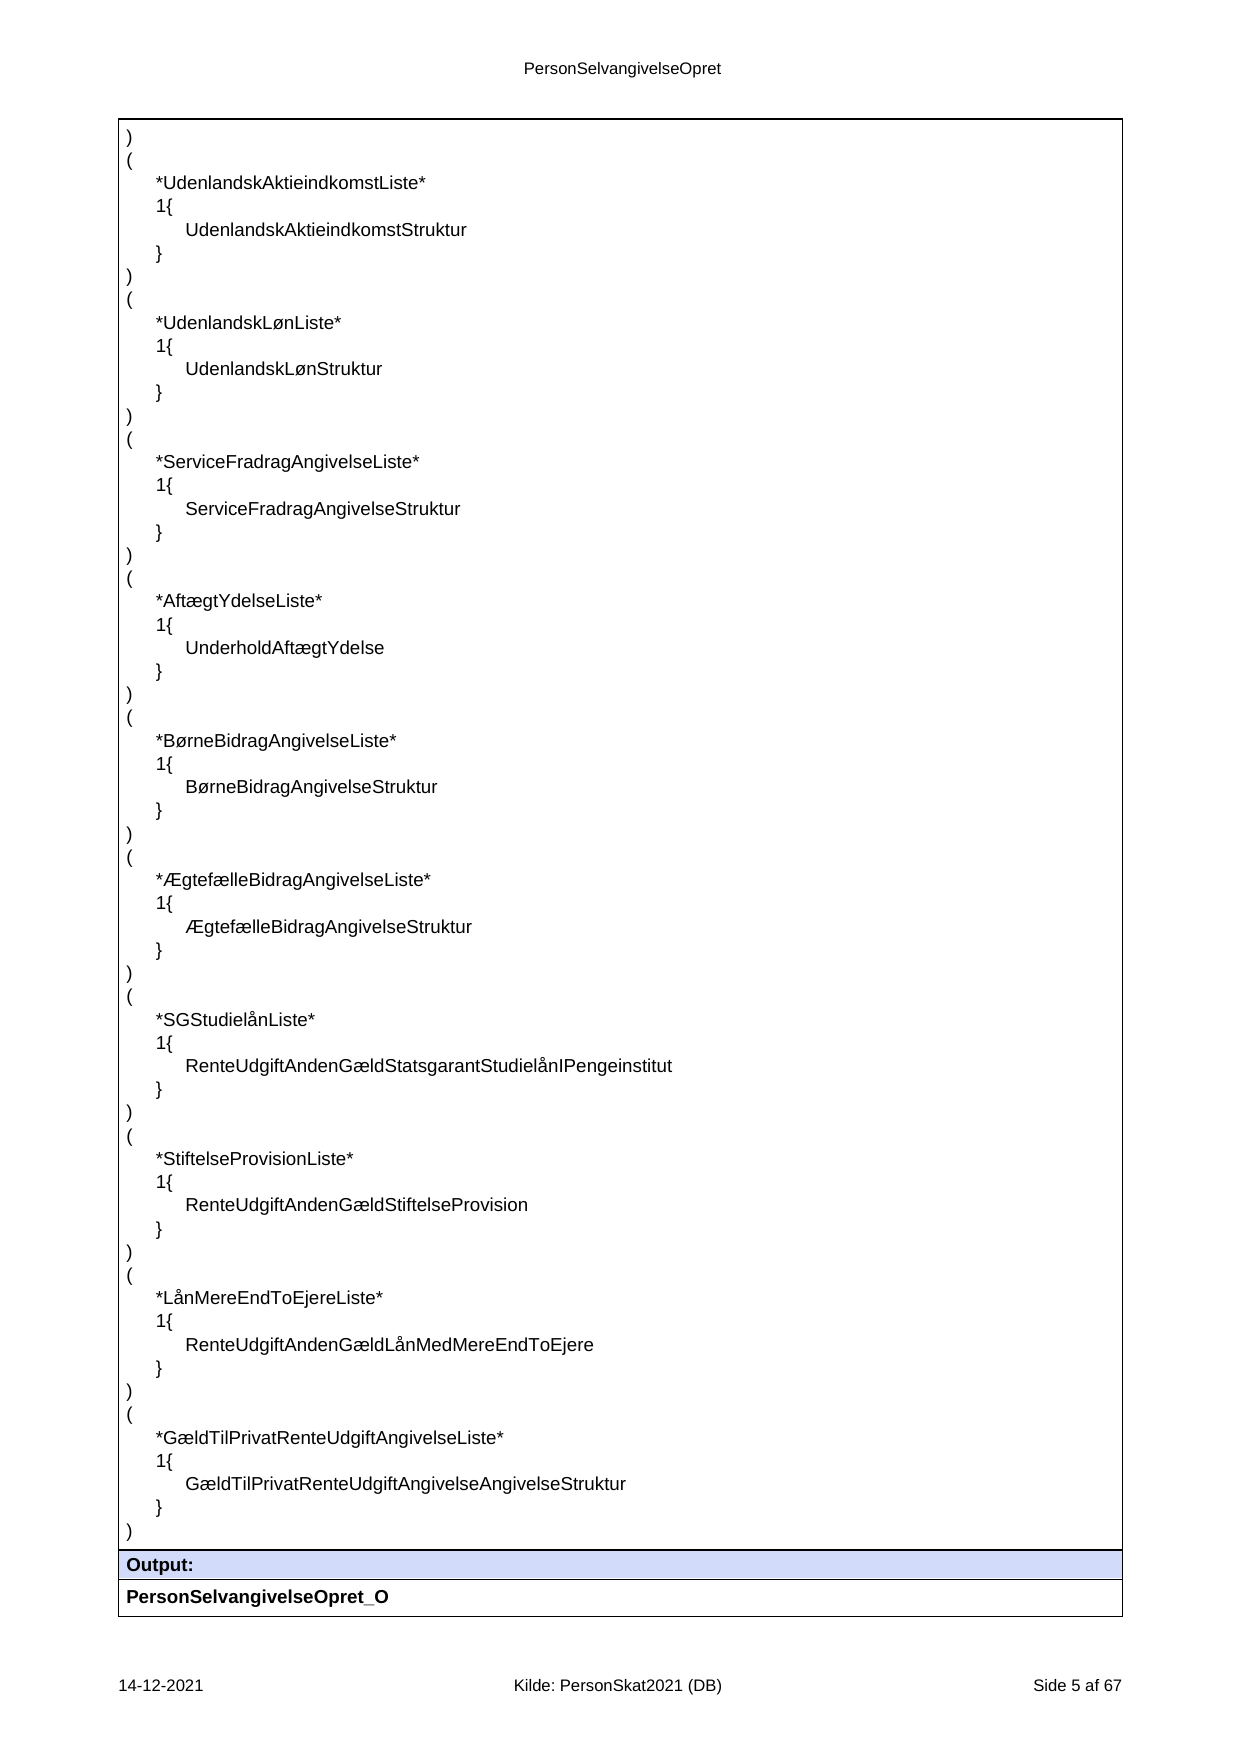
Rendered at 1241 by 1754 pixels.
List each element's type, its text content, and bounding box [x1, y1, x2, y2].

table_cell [119, 120, 1122, 1549]
table_cell Output: [119, 1551, 1122, 1578]
table_cell PersonSelvangivelseOpret_O [119, 1580, 1122, 1616]
